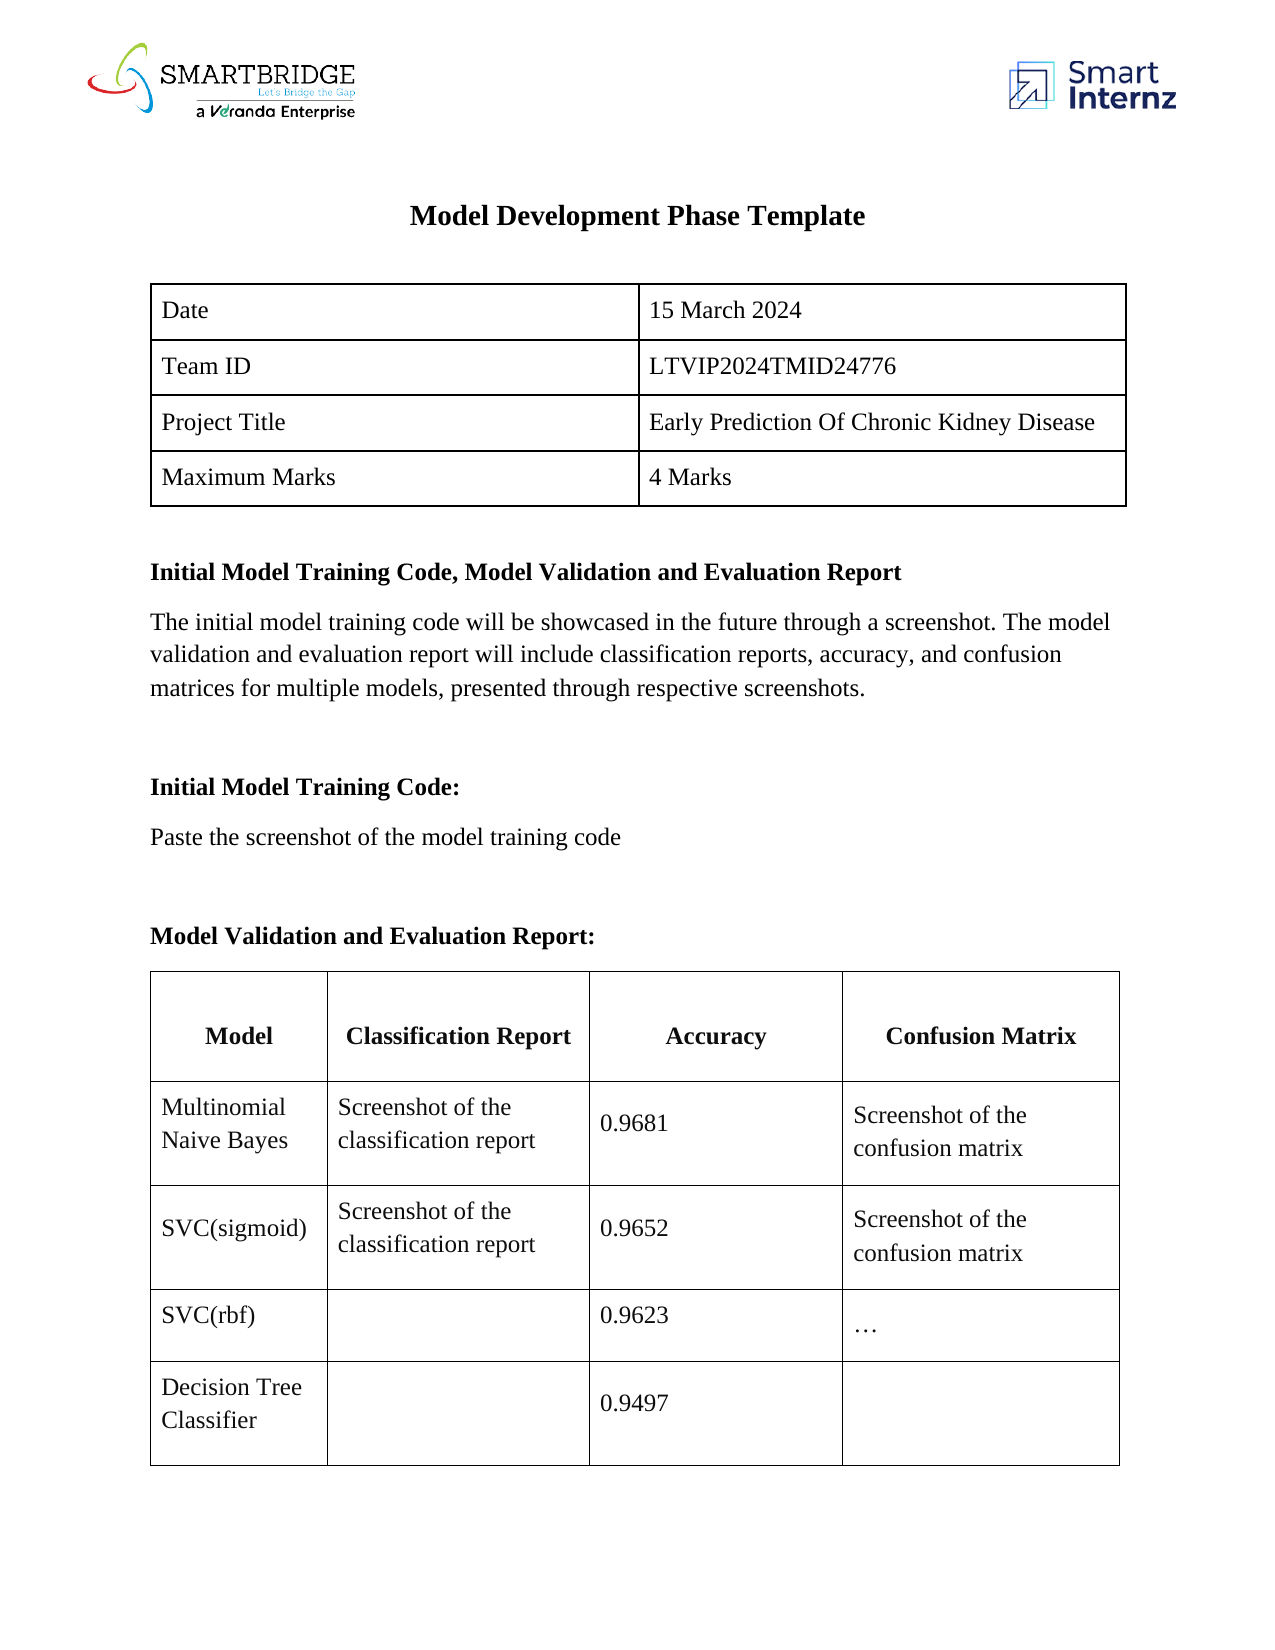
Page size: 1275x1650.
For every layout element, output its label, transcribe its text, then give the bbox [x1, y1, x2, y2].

table_cell Screenshot of the classification report [328, 1186, 589, 1289]
table_cell Decision Tree Classifier [151, 1362, 327, 1465]
picture [73, 20, 370, 142]
table_cell Screenshot of the confusion matrix [843, 1082, 1119, 1185]
table_cell 0.9623 [590, 1290, 842, 1361]
table_cell [328, 1290, 589, 1361]
table_header Confusion Matrix [843, 972, 1119, 1081]
table_cell [328, 1362, 589, 1465]
table_header Date [152, 285, 638, 338]
picture [1004, 61, 1181, 109]
table_cell Early Prediction Of Chronic Kidney Disease [640, 396, 1125, 449]
table_cell Multinomial Naive Bayes [151, 1082, 327, 1185]
table_cell 0.9497 [590, 1362, 842, 1465]
text Model Validation and Evaluation Report: [150, 921, 1125, 950]
table_cell 0.9652 [590, 1186, 842, 1289]
table_cell Screenshot of the confusion matrix [843, 1186, 1119, 1289]
text Model Development Phase Template [150, 198, 1125, 231]
table_cell SVC(sigmoid) [151, 1186, 327, 1289]
table_cell Screenshot of the classification report [328, 1082, 589, 1185]
table_header Accuracy [590, 972, 842, 1081]
table_cell Project Title [152, 396, 638, 449]
table_cell Team ID [152, 341, 638, 394]
text Initial Model Training Code: [150, 772, 1125, 801]
table_cell 0.9681 [590, 1082, 842, 1185]
table_cell [843, 1362, 1119, 1465]
table_cell … [843, 1290, 1119, 1361]
table_header Classification Report [328, 972, 589, 1081]
text Paste the screenshot of the model training code [150, 822, 1125, 850]
table_header 15 March 2024 [640, 285, 1125, 338]
table_cell SVC(rbf) [151, 1290, 327, 1361]
table_cell 4 Marks [640, 452, 1125, 505]
table_cell LTVIP2024TMID24776 [640, 341, 1125, 394]
text The initial model training code will be showcased in the future through a screenshot. The model validation and evaluation report will include classification reports, accuracy, and confusion matrices for multiple models, presented through respective screenshots. [150, 607, 1125, 701]
text Initial Model Training Code, Model Validation and Evaluation Report [150, 557, 1125, 586]
table_header Model [151, 972, 327, 1081]
table_cell Maximum Marks [152, 452, 638, 505]
